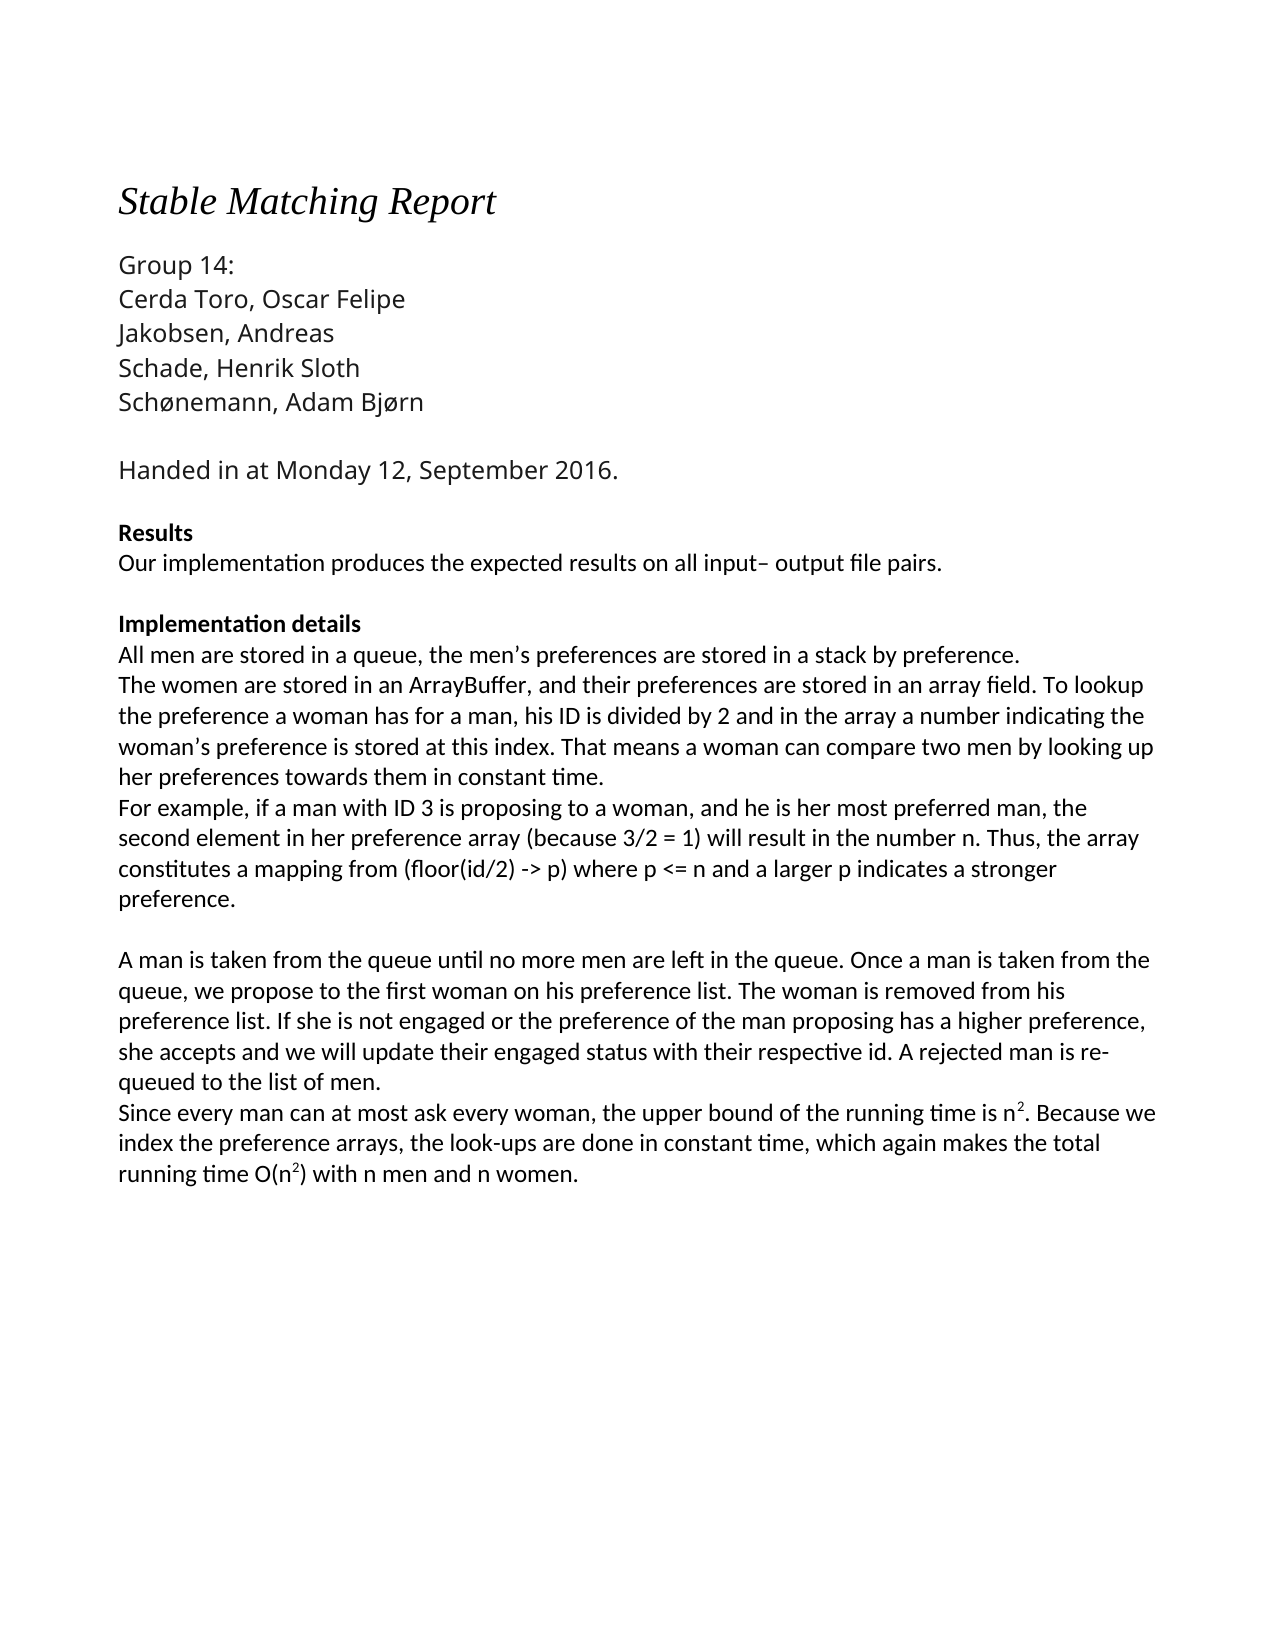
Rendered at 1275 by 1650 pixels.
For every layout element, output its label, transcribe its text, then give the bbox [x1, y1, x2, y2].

text Jakobsen, Andreas [118, 316, 1157, 350]
text Implementation details [118, 608, 1157, 639]
text A man is taken from the queue until no more men are left in the queue. Once a man is taken from the queue, we propose to the first woman on his preference list. The woman is removed from his preference list. If she is not engaged or the preference of the man proposing has a higher preference, she accepts and we will update their engaged status with their respective id. A rejected man is re-queued to the list of men. [118, 944, 1157, 1097]
text Schade, Henrik Sloth [118, 350, 1157, 384]
text Results [118, 517, 1157, 547]
text The women are stored in an ArrayBuffer, and their preferences are stored in an array field. To lookup the preference a woman has for a man, his ID is divided by 2 and in the array a number indicating the woman’s preference is stored at this index. That means a woman can compare two men by looking up her preferences towards them in constant time. [118, 669, 1157, 792]
text Cerda Toro, Oscar Felipe [118, 282, 1157, 316]
text Handed in at Monday 12, September 2016. [118, 452, 1157, 486]
text For example, if a man with ID 3 is proposing to a woman, and he is her most preferred man, the second element in her preference array (because 3/2 = 1) will result in the number n. Thus, the array constitutes a mapping from (floor(id/2) -> p) where p <= n and a larger p indicates a stronger preference. [118, 792, 1157, 914]
text Our implementation produces the expected results on all input– output file pairs. [118, 547, 1157, 578]
text Group 14: [118, 248, 1157, 282]
text All men are stored in a queue, the men’s preferences are stored in a stack by preference. [118, 639, 1157, 669]
text Stable Matching Report [118, 177, 1157, 223]
text Schønemann, Adam Bjørn [118, 384, 1157, 418]
text Since every man can at most ask every woman, the upper bound of the running time is n2. Because we index the preference arrays, the look-ups are done in constant time, which again makes the total running time O(n2) with n men and n women. [118, 1097, 1157, 1188]
